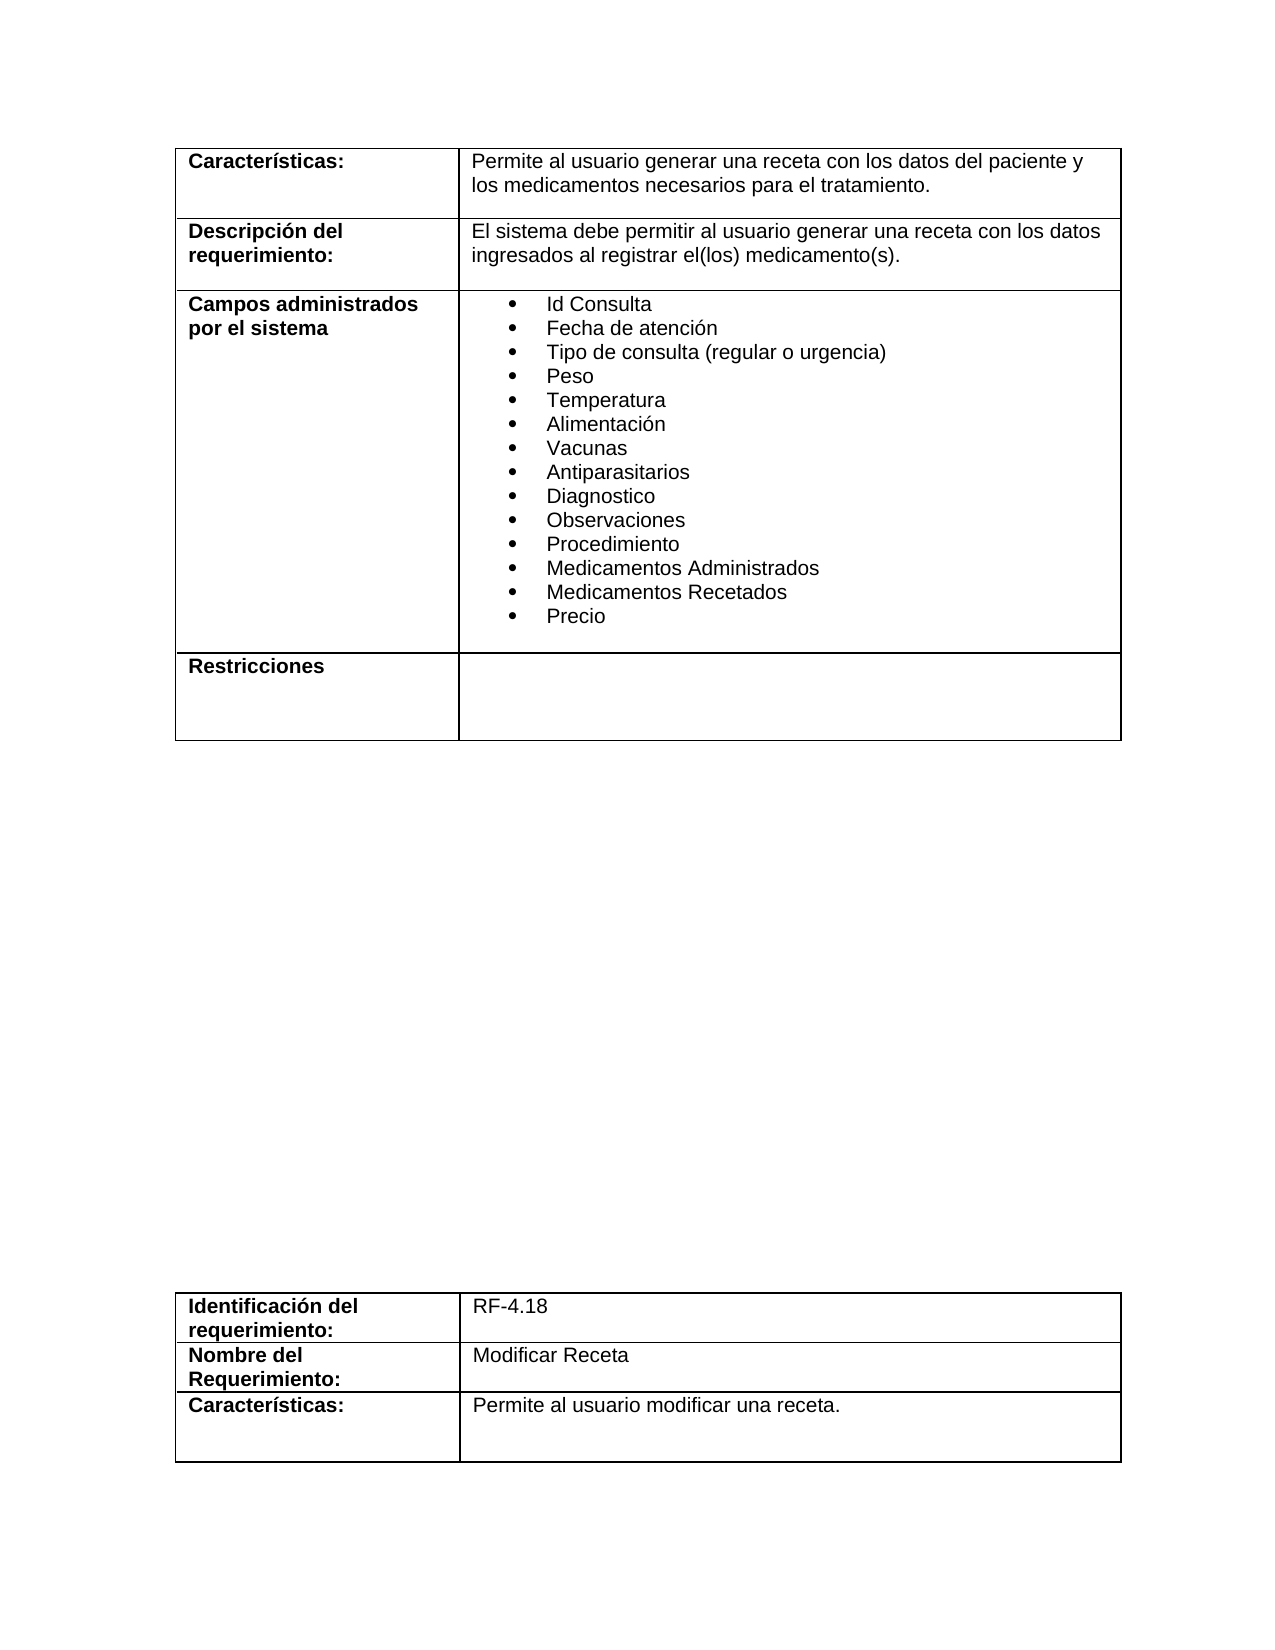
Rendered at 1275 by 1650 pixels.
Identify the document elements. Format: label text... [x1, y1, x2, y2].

table_header Identificación del requerimiento: [176, 1294, 459, 1342]
table_cell Características: [176, 1392, 459, 1461]
table_cell Descripción del requerimiento: [176, 219, 458, 290]
table_cell Modificar Receta [461, 1343, 1120, 1391]
table_cell Nombre del Requerimiento: [176, 1343, 459, 1391]
table_cell Campos administrados por el sistema [176, 291, 458, 652]
table_header RF-4.18 [461, 1294, 1120, 1342]
table_cell [460, 654, 1120, 740]
table_cell Id Consulta Fecha de atención Tipo de consulta (regular o urgencia) Peso Temperatura Alimentación Vacunas Antiparasitarios Diagnostico Observaciones Procedimiento Medicamentos Administrados Medicamentos Recetados Precio [460, 291, 1120, 652]
table_cell Permite al usuario generar una receta con los datos del paciente y los medicamentos necesarios para el tratamiento. [460, 149, 1120, 217]
table_cell Características: [176, 149, 458, 217]
table_cell Restricciones [176, 653, 458, 740]
table_cell Permite al usuario modificar una receta. [461, 1393, 1120, 1461]
table_cell El sistema debe permitir al usuario generar una receta con los datos ingresados al registrar el(los) medicamento(s). [460, 219, 1120, 290]
